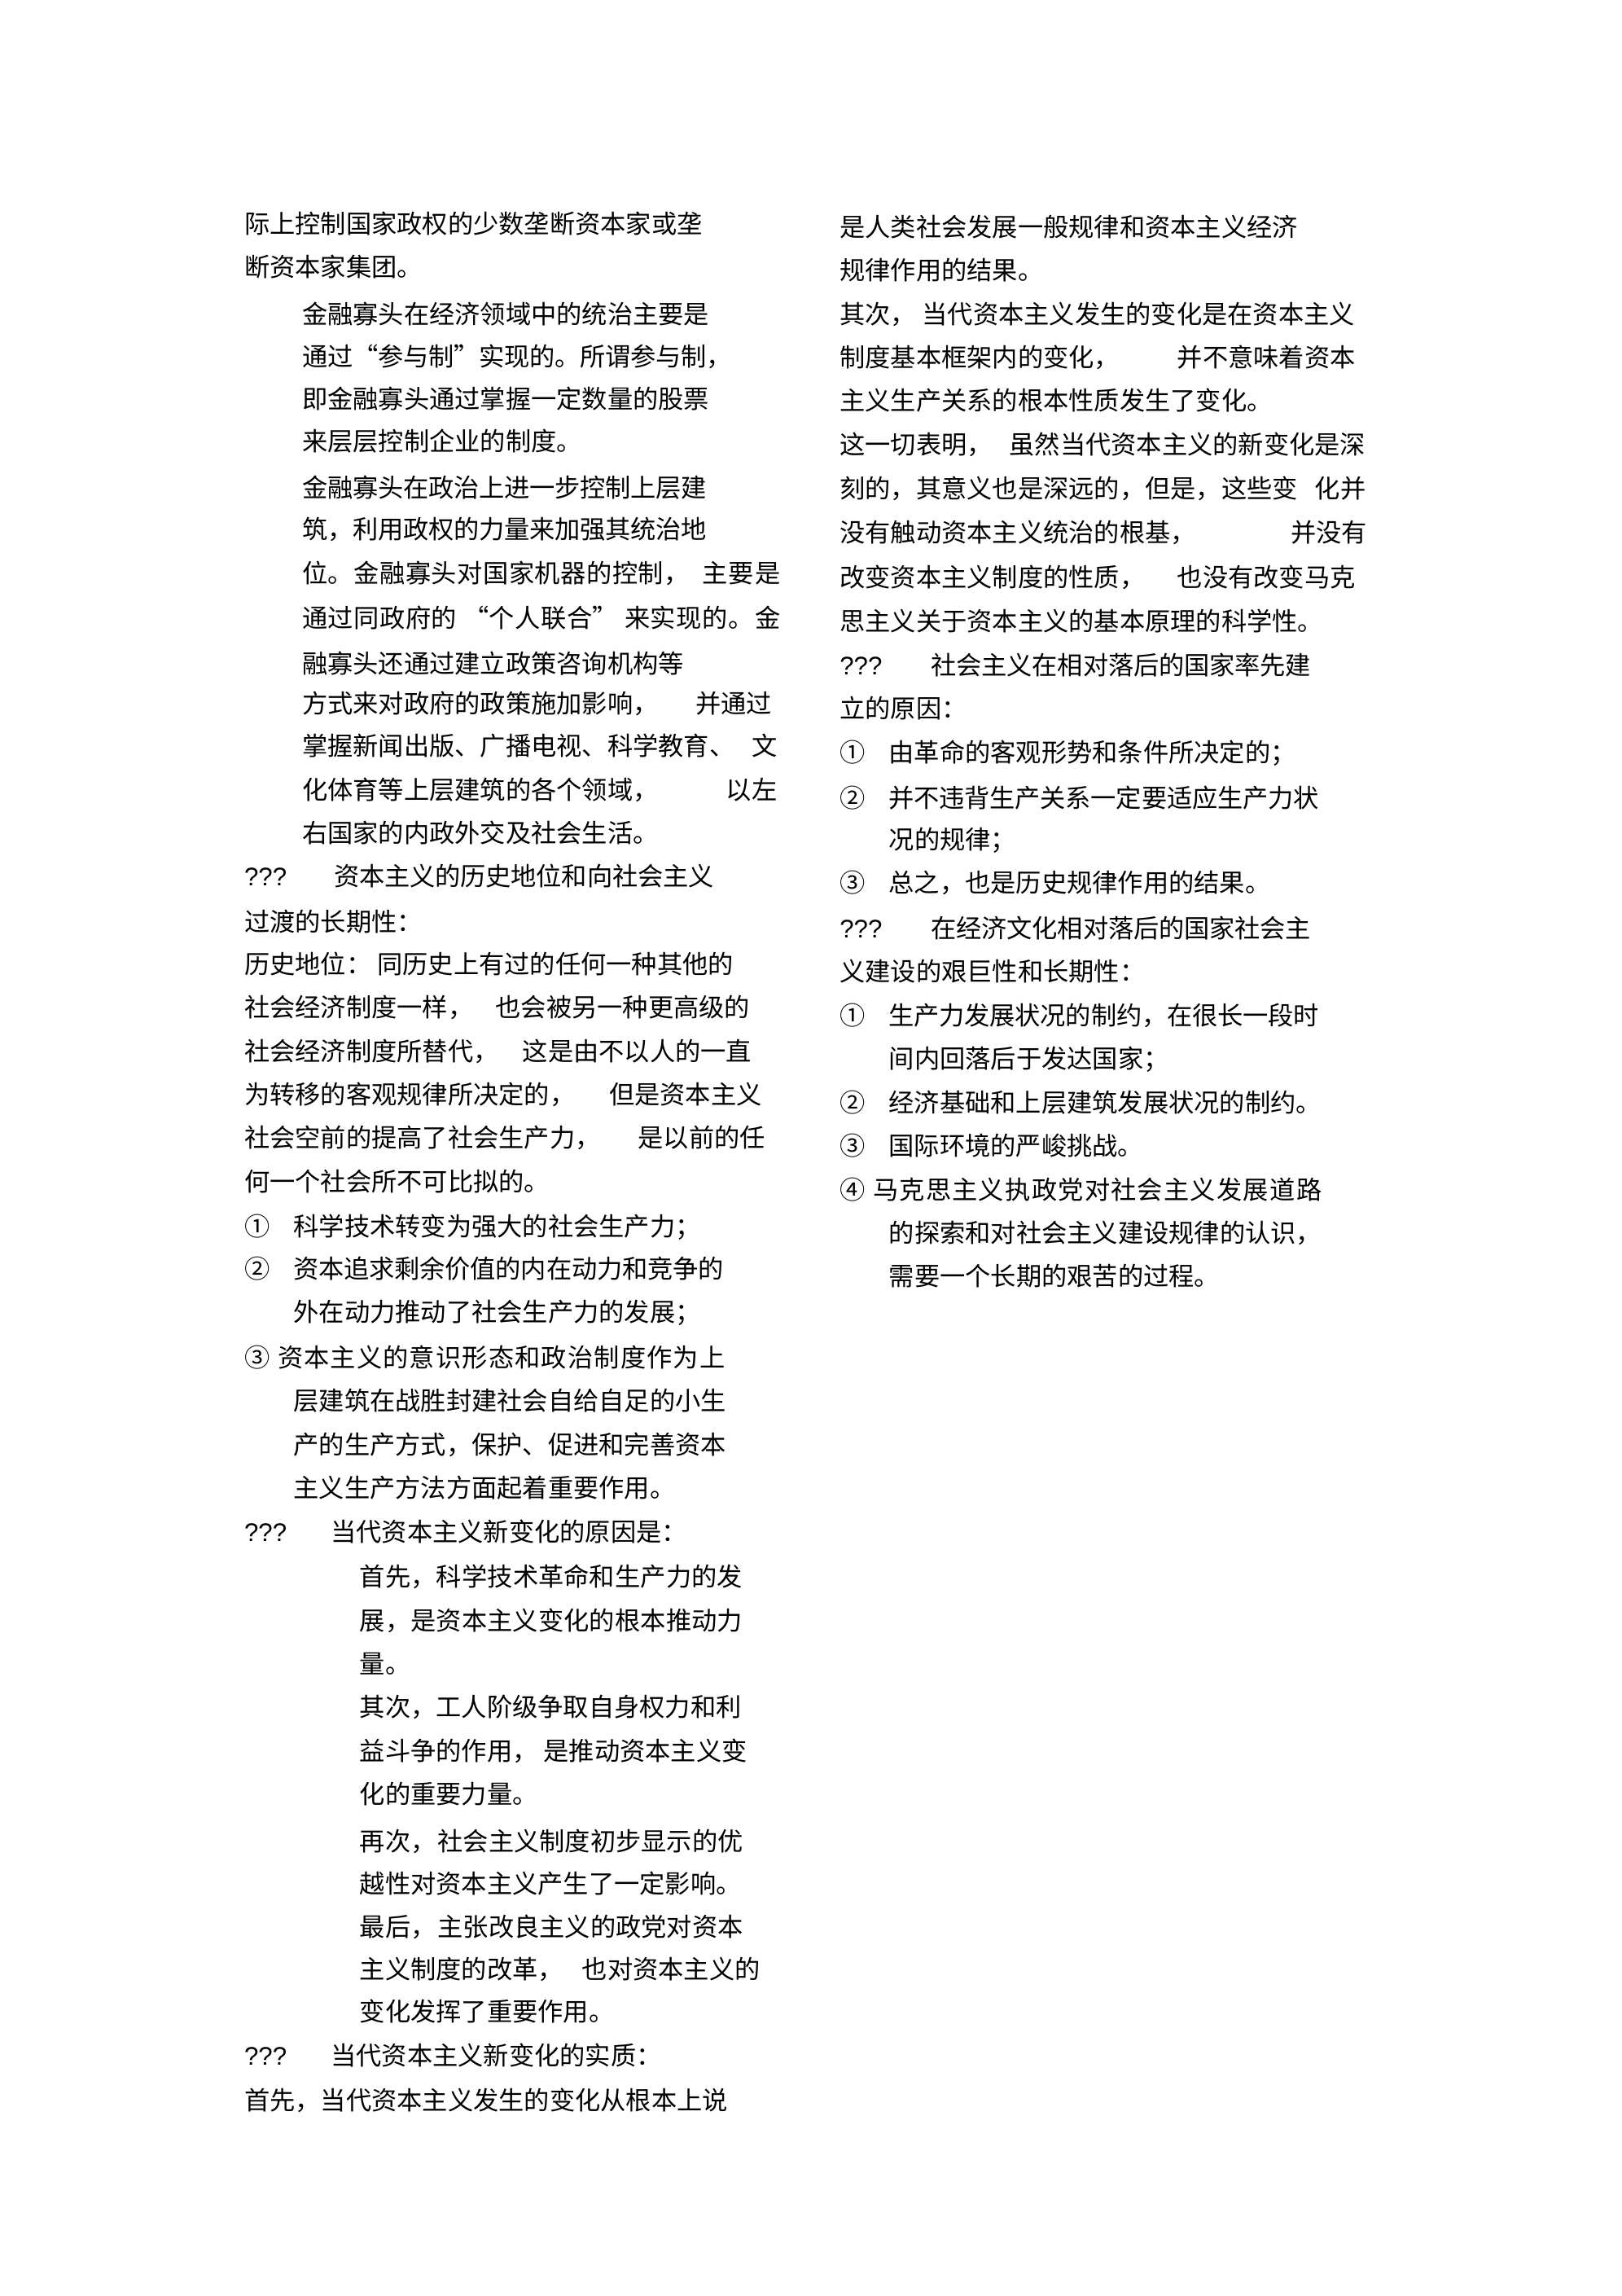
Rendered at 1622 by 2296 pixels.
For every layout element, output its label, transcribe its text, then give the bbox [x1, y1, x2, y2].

text ??? 在经济文化相对落后的国家社会主义建设的艰巨性和长期性： [839, 908, 1313, 988]
text ??? 社会主义在相对落后的国家率先建立的原因： [839, 645, 1313, 726]
text ② 资本追求剩余价值的内在动力和竞争的外在动力推动了社会生产力的发展； [244, 1249, 726, 1329]
text ① 科学技术转变为强大的社会生产力； [244, 1207, 784, 1244]
text 首先，当代资本主义发生的变化从根本上说 [244, 2080, 784, 2117]
text ??? 当代资本主义新变化的实质： [244, 2035, 784, 2072]
text 位。金融寡头对国家机器的控制， 主要是通过同政府的 “个人联合” 来实现的。金融寡头还通过建立政策咨询机构等 [302, 553, 781, 680]
text ④ 马克思主义执政党对社会主义发展道路的探索和对社会主义建设规律的认识， 需要一个长期的艰苦的过程。 [839, 1170, 1322, 1293]
text ① 生产力发展状况的制约，在很长一段时间内回落后于发达国家； [839, 995, 1322, 1075]
text 掌握新闻出版、广播电视、科学教育、 文化体育等上层建筑的各个领域， 以左右国家的内政外交及社会生活。 [302, 726, 777, 849]
text 际上控制国家政权的少数垄断资本家或垄断资本家集团。 [244, 204, 703, 283]
text 社会经济制度一样， 也会被另一种更高级的社会经济制度所替代， 这是由不以人的一直为转移的客观规律所决定的， 但是资本主义社会空前的提高了社会生产力， 是以前的任何一个社会所不可比拟的。 [244, 987, 765, 1198]
text ??? 资本主义的历史地位和向社会主义过渡的长期性： [244, 857, 716, 938]
text ② 经济基础和上层建筑发展状况的制约。 [839, 1082, 1398, 1119]
text ③ 国际环境的严峻挑战。 [839, 1126, 1398, 1162]
text 历史地位： 同历史上有过的任何一种其他的 [244, 947, 784, 981]
text 其次， 当代资本主义发生的变化是在资本主义制度基本框架内的变化， 并不意味着资本主义生产关系的根本性质发生了变化。 [839, 294, 1356, 418]
text 方式来对政府的政策施加影响， 并通过 [302, 689, 784, 719]
text 金融寡头在经济领域中的统治主要是 通过“参与制”实现的。所谓参与制， 即金融寡头通过掌握一定数量的股票 来层层控制企业的制度。 [302, 294, 734, 458]
text ② 并不违背生产关系一定要适应生产力状况的规律； [839, 778, 1322, 856]
text 首先，科学技术革命和生产力的发展，是资本主义变化的根本推动力量。 [360, 1556, 743, 1680]
text 是人类社会发展一般规律和资本主义经济规律作用的结果。 [839, 207, 1298, 288]
text ??? 当代资本主义新变化的原因是： [244, 1512, 784, 1548]
text ① 由革命的客观形势和条件所决定的； [839, 732, 1398, 769]
text 再次，社会主义制度初步显示的优越性对资本主义产生了一定影响。最后，主张改良主义的政党对资本主义制度的改革， 也对资本主义的变化发挥了重要作用。 [360, 1821, 760, 2029]
text ③ 总之，也是历史规律作用的结果。 [839, 863, 1398, 899]
text 金融寡头在政治上进一步控制上层建筑，利用政权的力量来加强其统治地 [302, 468, 709, 547]
text 其次，工人阶级争取自身权力和利益斗争的作用， 是推动资本主义变化的重要力量。 [360, 1688, 756, 1811]
text ③ 资本主义的意识形态和政治制度作为上层建筑在战胜封建社会自给自足的小生产的生产方式，保护、促进和完善资本主义生产方法方面起着重要作用。 [244, 1337, 726, 1504]
text 这一切表明， 虽然当代资本主义的新变化是深刻的，其意义也是深远的，但是，这些变 化并没有触动资本主义统治的根基， 并没有改变资本主义制度的性质， 也没有改变马克思主义关于资本主义的基本原理的科学性。 [839, 424, 1367, 638]
